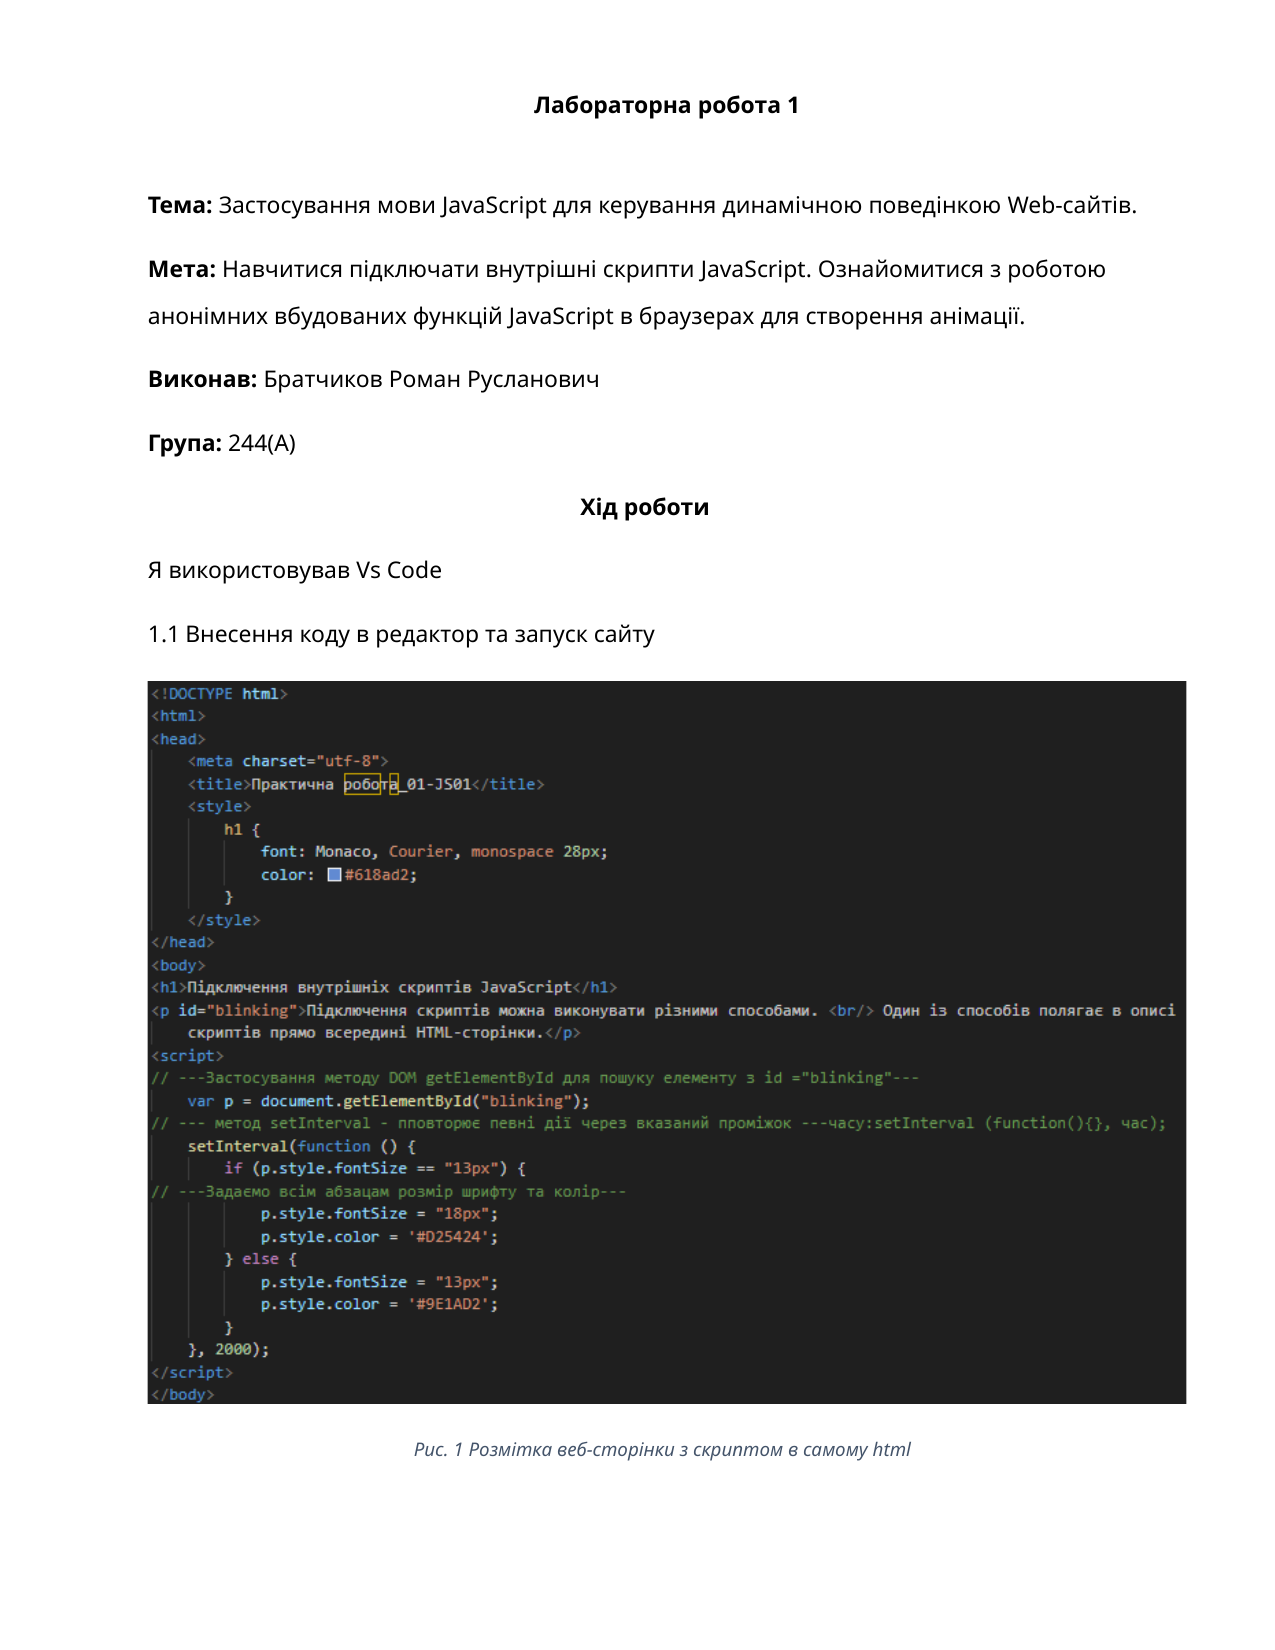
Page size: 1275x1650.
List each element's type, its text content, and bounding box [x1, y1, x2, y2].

text Рис. 1 Розмітка веб-сторінки з скриптом в самому html [148, 1436, 1186, 1462]
text Лабораторна робота 1 [148, 88, 1186, 120]
text Я використовував Vs Code [148, 554, 1186, 585]
text Хід роботи [103, 490, 1186, 522]
text Тема: Застосування мови JavaScript для керування динамічною поведінкою Web-сайтів. [148, 189, 1186, 221]
text Мета: Навчитися підключати внутрішні скрипти JavaScript. Ознайомитися з роботою анонімних вбудованих функцій JavaScript в браузерах для створення анімації. [148, 253, 1186, 331]
text Виконав: Братчиков Роман Русланович [148, 363, 1186, 394]
picture [147, 681, 1187, 1404]
text Група: 244(А) [148, 427, 1186, 458]
list Внесення коду в редактор та запуск сайту [148, 617, 1186, 649]
